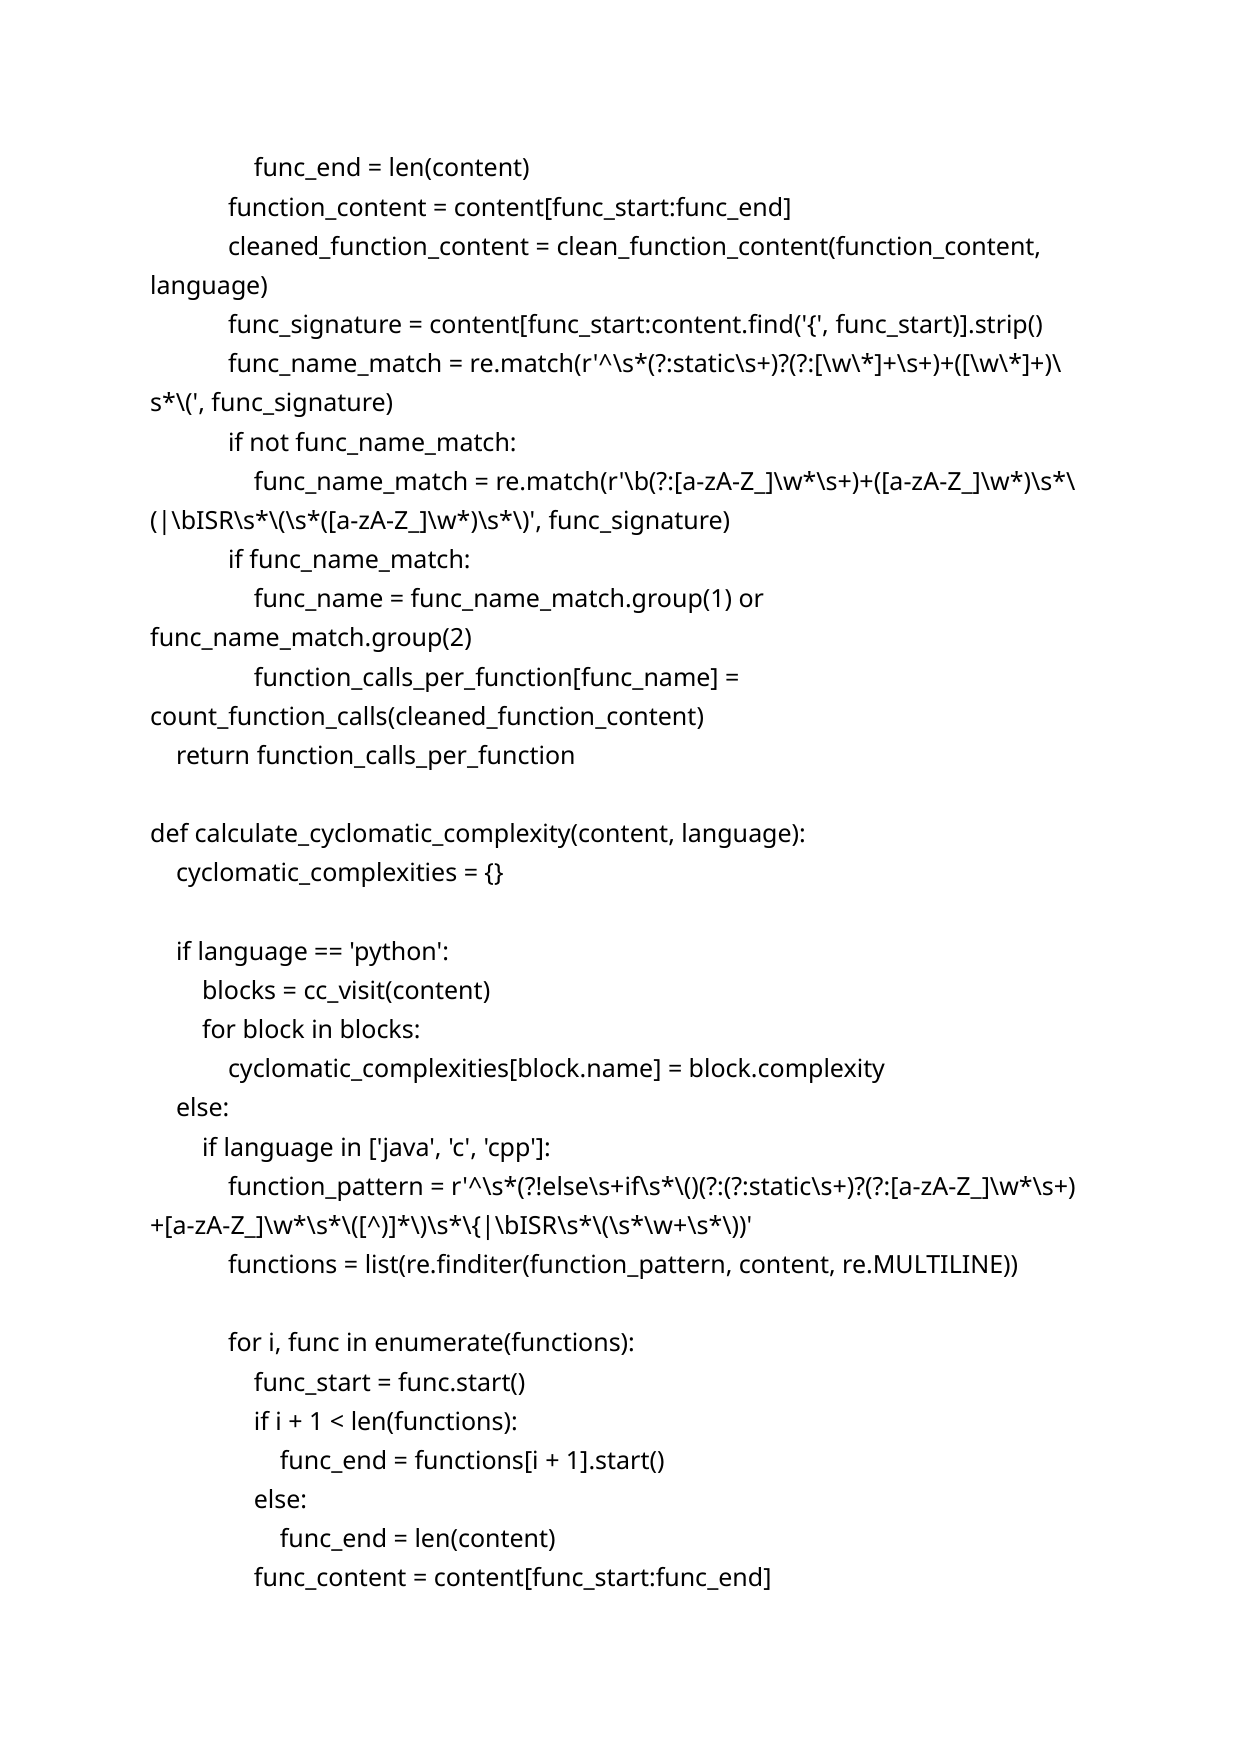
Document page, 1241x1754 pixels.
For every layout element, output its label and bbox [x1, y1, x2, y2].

text [150, 150, 1090, 1594]
